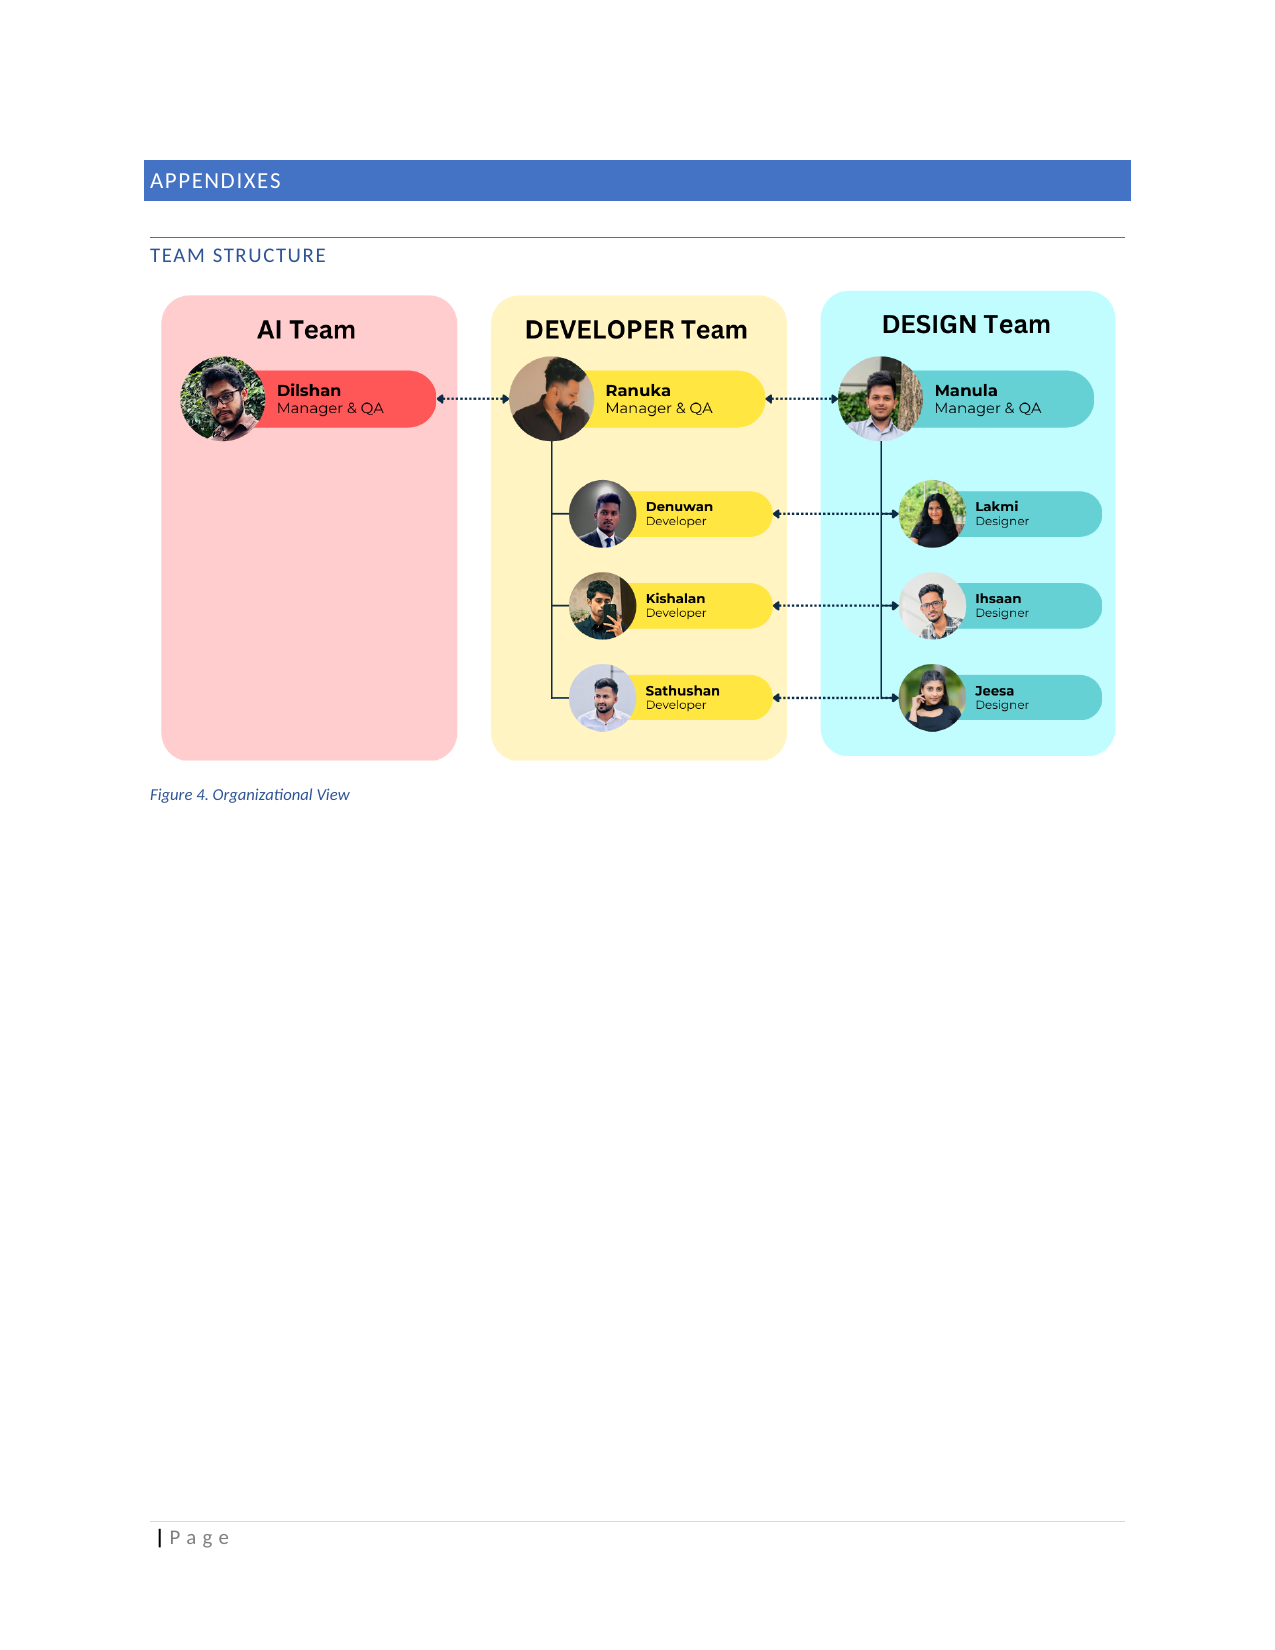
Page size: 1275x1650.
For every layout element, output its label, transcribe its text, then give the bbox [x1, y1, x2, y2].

subtitle Team Structure [150, 238, 1125, 267]
subtitle Appendixes [150, 167, 1125, 195]
picture [150, 281, 1125, 771]
